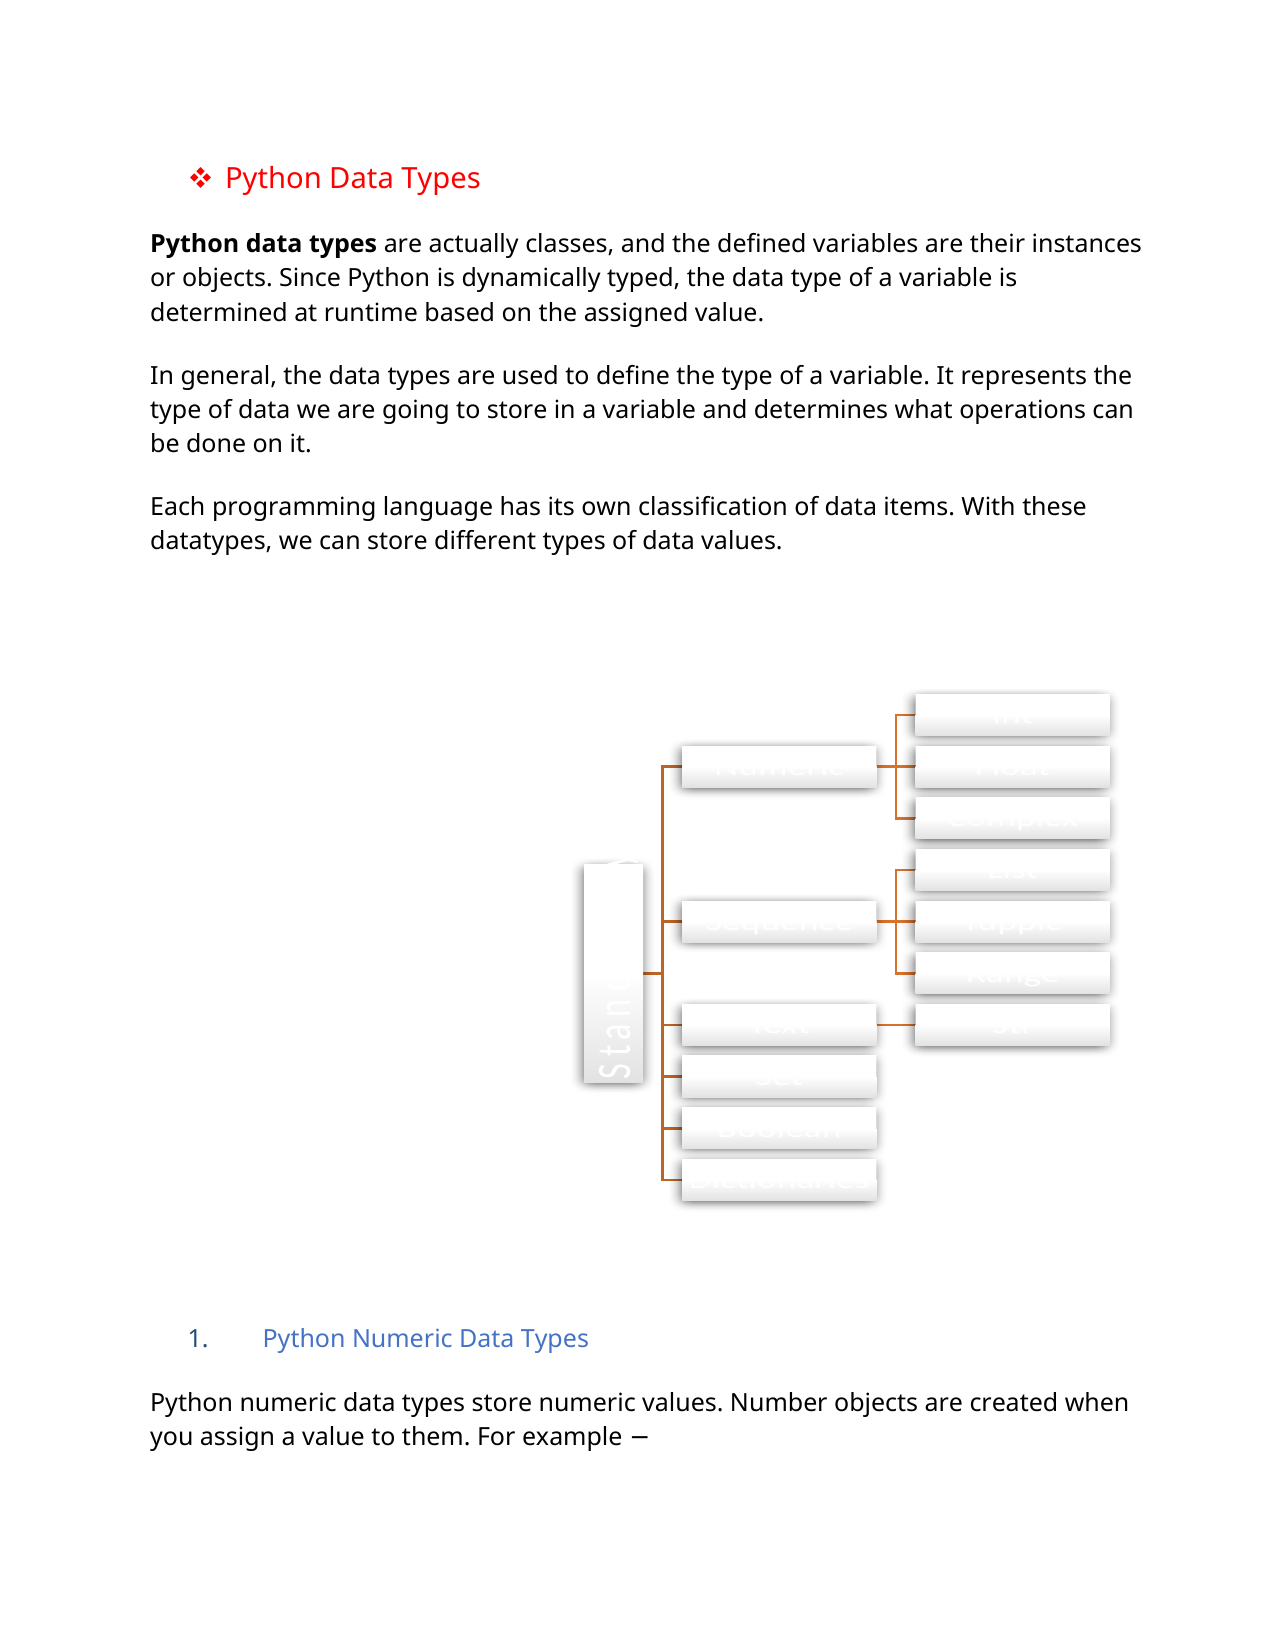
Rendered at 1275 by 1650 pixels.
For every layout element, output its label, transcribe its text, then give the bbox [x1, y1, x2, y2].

subtitle Python Numeric Data Types [187, 1308, 1144, 1355]
text Python numeric data types store numeric values. Number objects are created when you assign a value to them. For example − [150, 1384, 1144, 1452]
subtitle Python Data Types [187, 150, 1144, 197]
text Python data types are actually classes, and the defined variables are their instances or objects. Since Python is dynamically typed, the data type of a variable is determined at runtime based on the assigned value. [150, 226, 1144, 328]
text Each programming language has its own classification of data items. With these datatypes, we can store different types of data values. [150, 489, 1144, 557]
text In general, the data types are used to define the type of a variable. It represents the type of data we are going to store in a variable and determines what operations can be done on it. [150, 357, 1144, 459]
